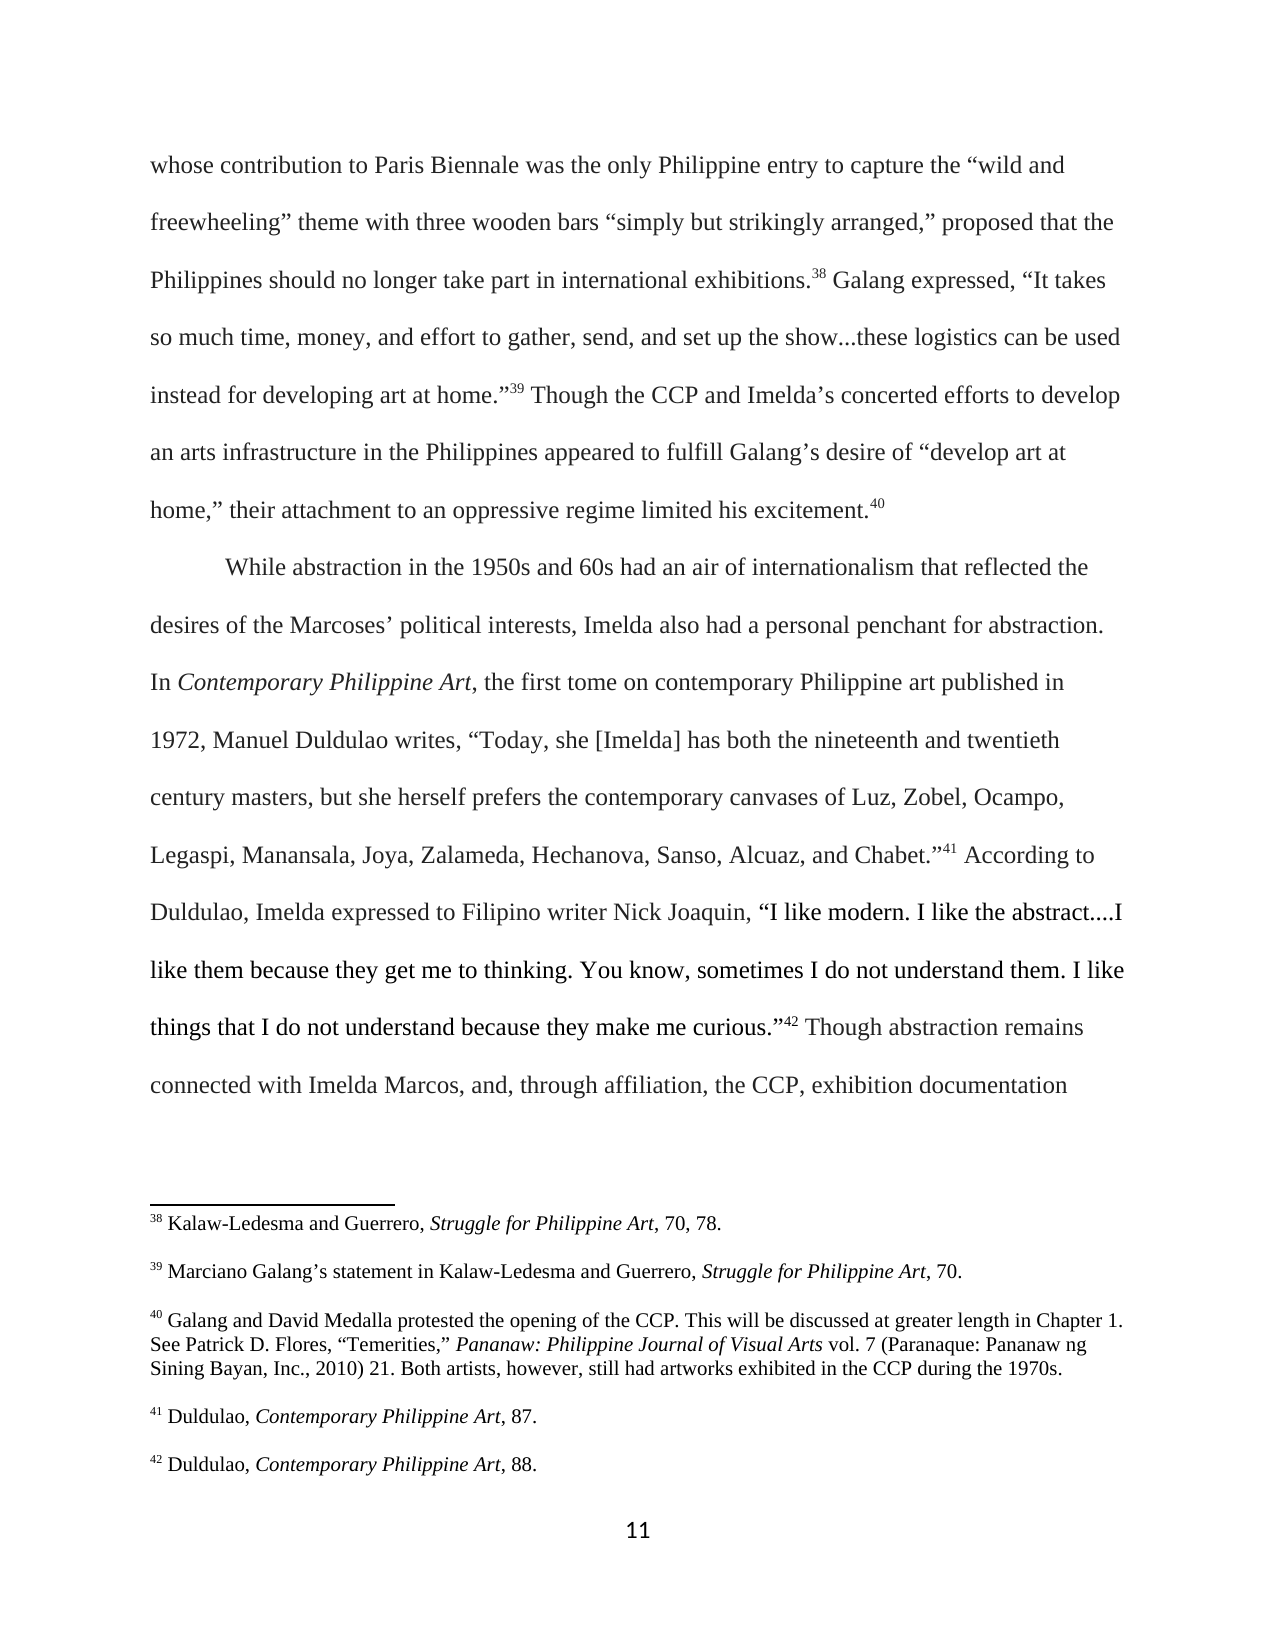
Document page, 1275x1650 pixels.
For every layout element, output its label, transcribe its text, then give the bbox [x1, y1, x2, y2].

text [150, 150, 1125, 524]
text While abstraction in the 1950s and 60s had an air of internationalism that reflected the desires of the Marcoses’ political interests, Imelda also had a personal penchant for abstraction. In Contemporary Philippine Art, the first tome on contemporary Philippine art published in 1972, Manuel Duldulao writes, “Today, she [Imelda] has both the nineteenth and twentieth century masters, but she herself prefers the contemporary canvases of Luz, Zobel, Ocampo, Legaspi, Manansala, Joya, Zalameda, Hechanova, Sanso, Alcuaz, and Chabet.” According to Duldulao, Imelda expressed to Filipino writer Nick Joaquin, “I like modern. I like the abstract....I like them because they get me to thinking. You know, sometimes I do not understand them. I like things that I do not understand because they make me curious.” Though abstraction remains connected with Imelda Marcos, and, through affiliation, the CCP, exhibition documentation during the early 1970s suggests that abstraction lost its footing to conceptual art under Roberto Chabet and—following Chabet’s resignation as Museum Director—Raymundo Albano. [150, 552, 1125, 1099]
